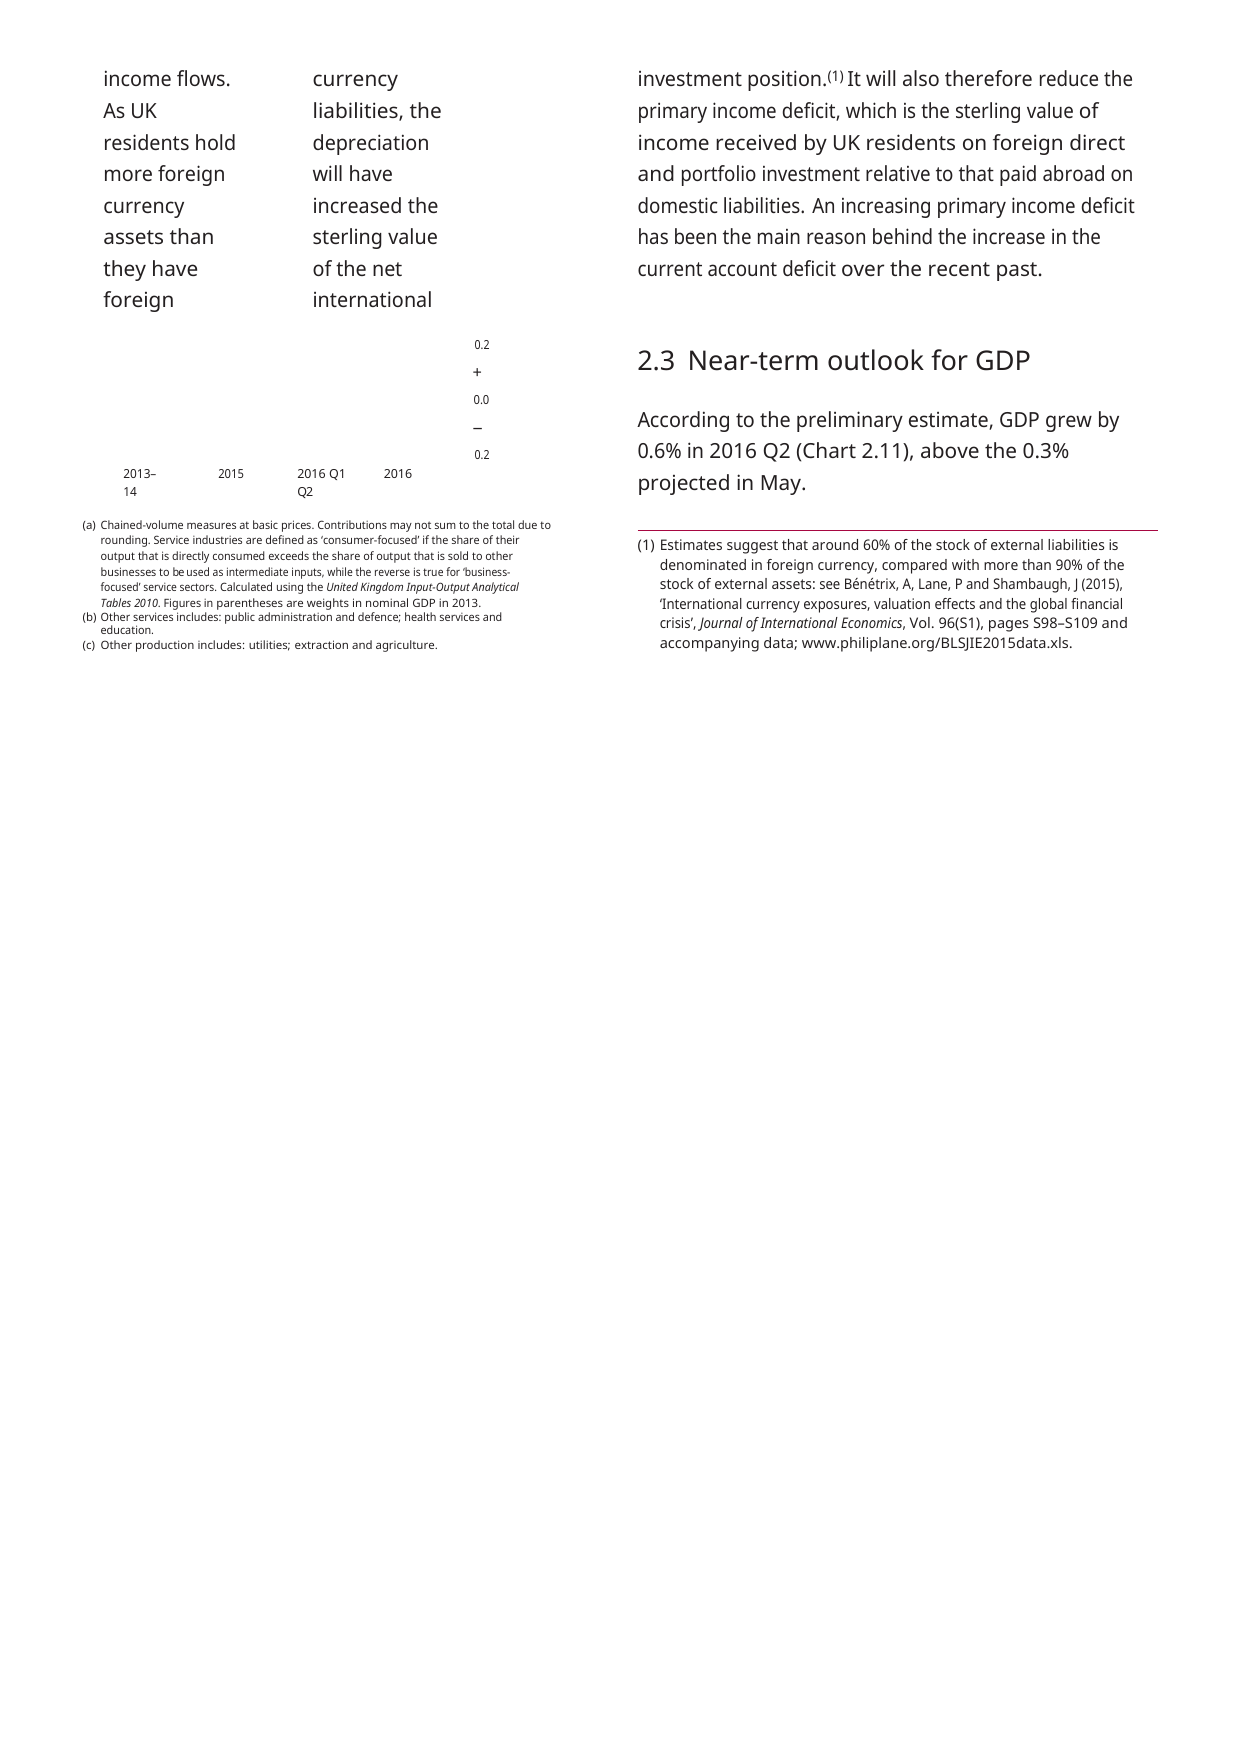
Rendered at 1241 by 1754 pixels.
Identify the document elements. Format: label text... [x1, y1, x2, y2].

list Chained-volume measures at basic prices. Contributions may not sum to the total due to [82, 519, 1184, 532]
list Other services includes: public administration and defence; health services and education. [82, 611, 525, 637]
list Near-term outlook for GDP [637, 342, 1184, 379]
text 0.2 [431, 446, 489, 463]
text income flows. As UK residents hold more foreign currency assets than they have foreign currency liabilities, the depreciation will have increased the sterling value of the net international investment position.(1) It will also therefore reduce the primary income deficit, which is the sterling value of income received by UK residents on foreign direct and portfolio investment relative to that paid abroad on domestic liabilities. An increasing primary income deficit has been the main reason behind the increase in the current account deficit over the recent past. [312, 64, 460, 314]
text – [472, 416, 493, 438]
text income flows. As UK residents hold more foreign currency assets than they have foreign currency liabilities, the depreciation will have increased the sterling value of the net international investment position.(1) It will also therefore reduce the primary income deficit, which is the sterling value of income received by UK residents on foreign direct and portfolio investment relative to that paid abroad on domestic liabilities. An increasing primary income deficit has been the main reason behind the increase in the current account deficit over the recent past. [637, 64, 1151, 282]
text 0.0 [431, 391, 489, 408]
text + [472, 361, 493, 383]
text 2015 [170, 466, 244, 483]
list Estimates suggest that around 60% of the stock of external liabilities is denominated in foreign currency, compared with more than 90% of the stock of external assets: see Bénétrix, A, Lane, P and Shambaugh, J (2015), ‘International currency exposures, valuation effects and the global financial crisis’, Journal of International Economics, Vol. 96(S1), pages S98–S109 and accompanying data; www.philiplane.org/BLSJIE2015data.xls. [637, 535, 1152, 653]
text 2016 Q1 2016 Q2 [297, 466, 427, 500]
text 2013–14 [123, 466, 166, 500]
text rounding. Service industries are defined as ‘consumer-focused’ if the share of their output that is directly consumed exceeds the share of output that is sold to other businesses to be used as intermediate inputs, while the reverse is true for ‘business-focused’ service sectors. Calculated using the United Kingdom Input-Output Analytical Tables 2010. Figures in parentheses are weights in nominal GDP in 2013. [100, 532, 522, 611]
text According to the preliminary estimate, GDP grew by 0.6% in 2016 Q2 (Chart 2.11), above the 0.3% projected in May. [637, 405, 1140, 497]
text 0.2 [431, 336, 489, 353]
list Other production includes: utilities; extraction and agriculture. [82, 637, 525, 653]
